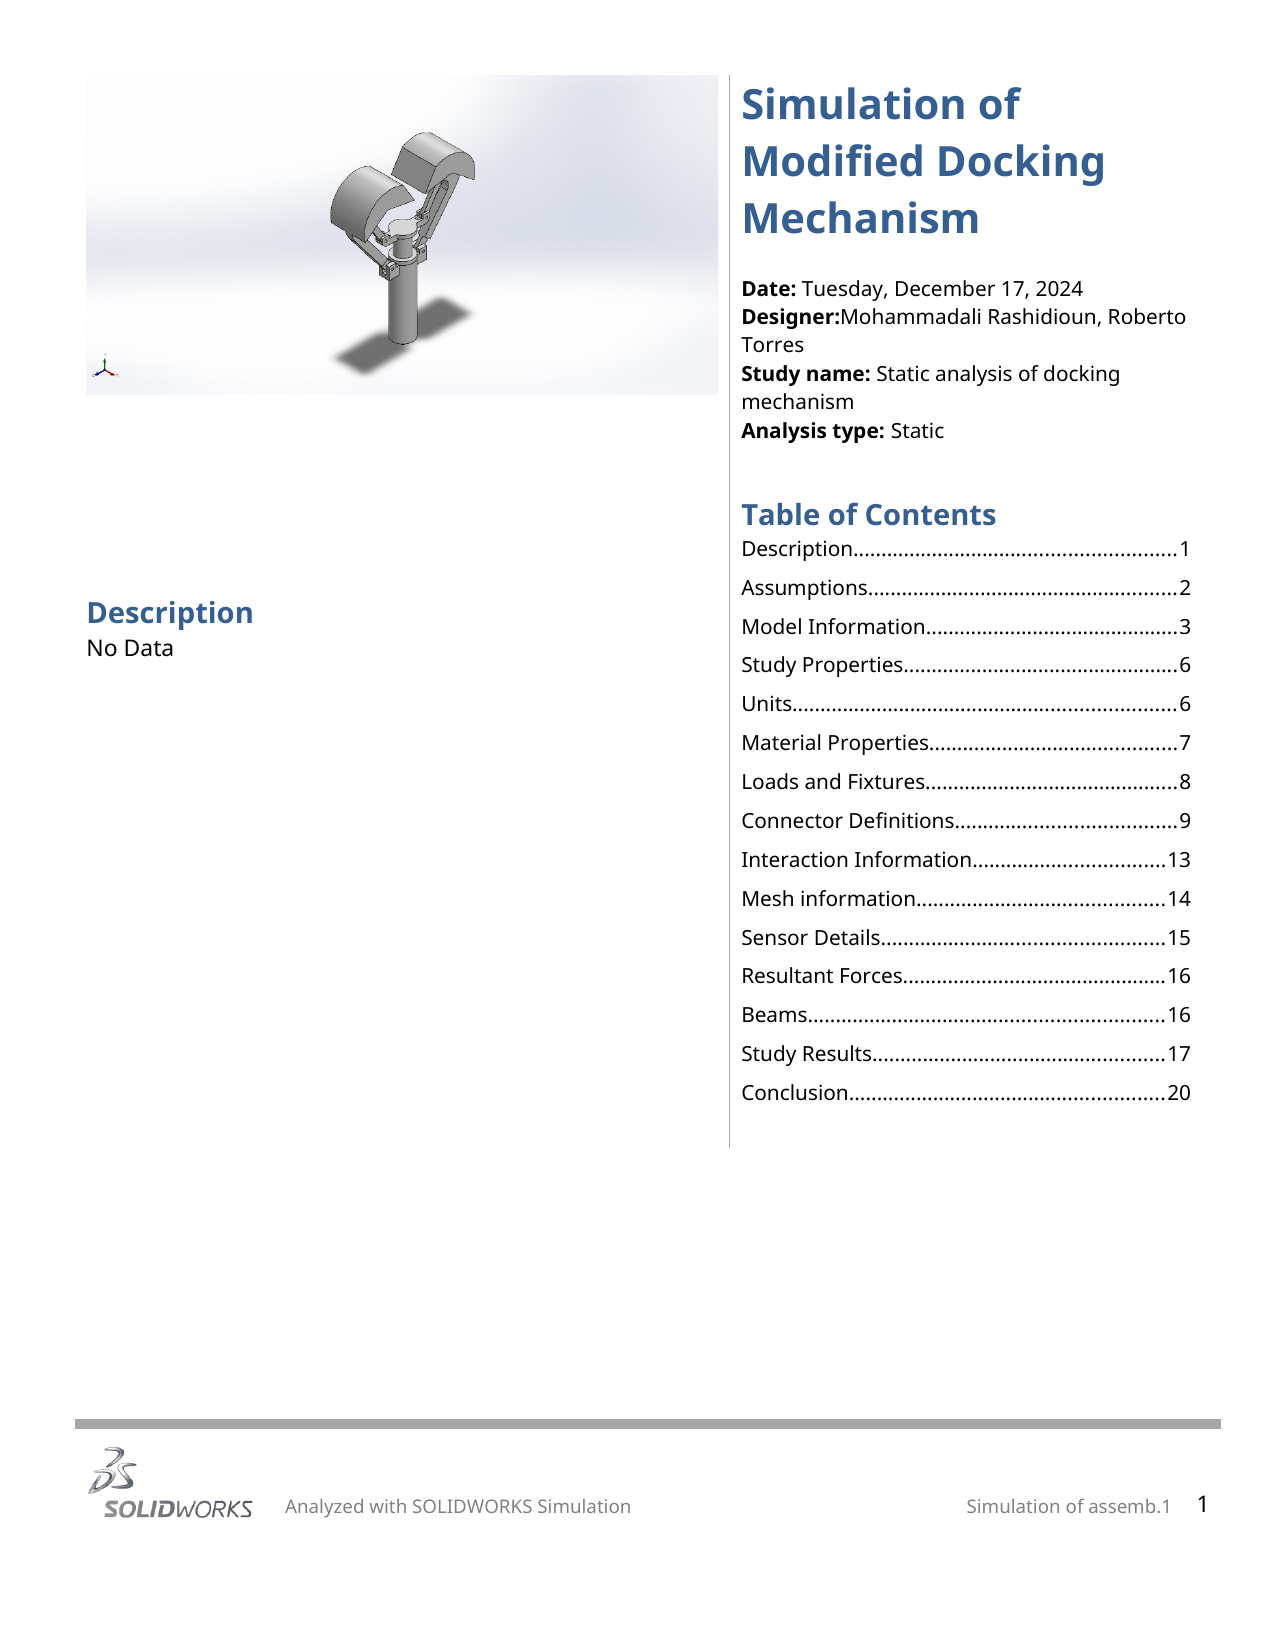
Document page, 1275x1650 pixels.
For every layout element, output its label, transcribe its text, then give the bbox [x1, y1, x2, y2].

picture [86, 1428, 254, 1519]
picture [86, 75, 719, 395]
table_cell Description No Data [75, 543, 729, 1148]
table_header [730, 75, 1221, 1148]
table_header [75, 75, 729, 542]
